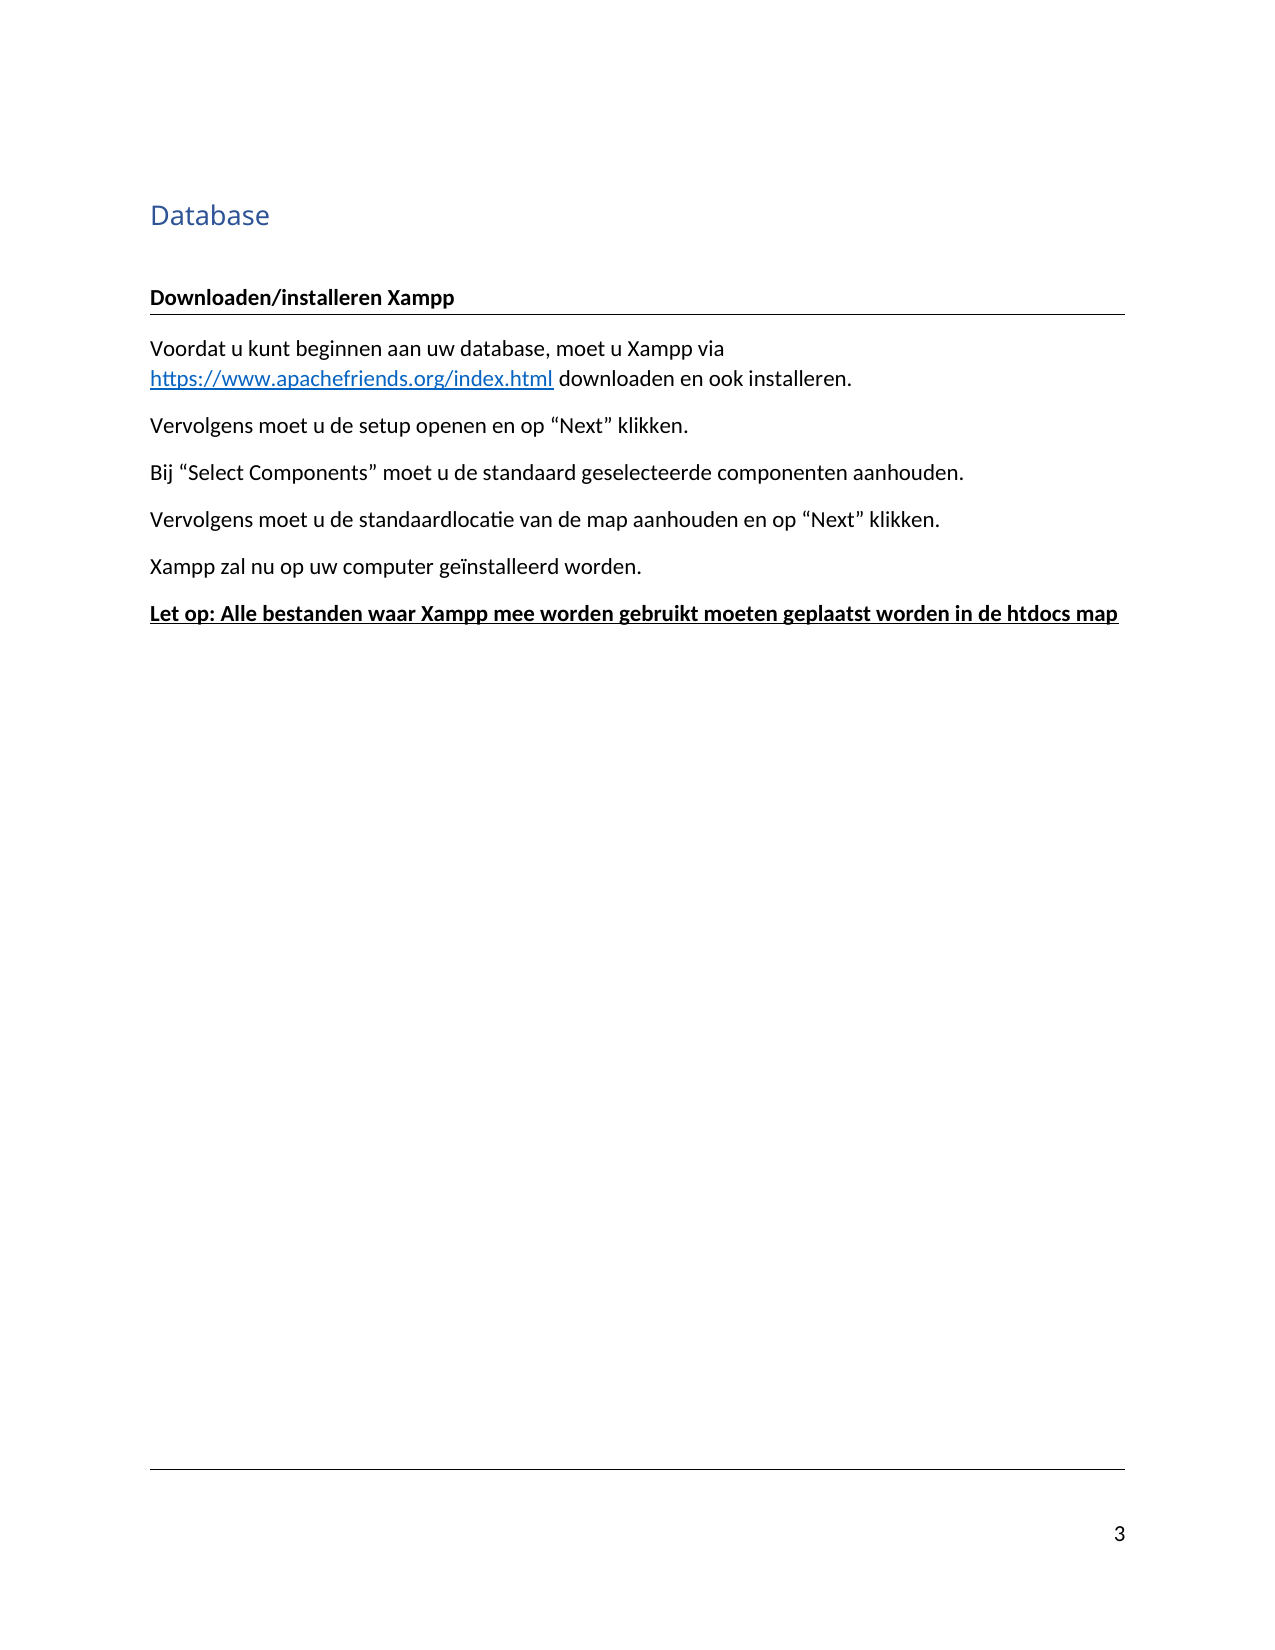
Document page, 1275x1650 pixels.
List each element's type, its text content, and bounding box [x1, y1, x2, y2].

text Bij “Select Components” moet u de standaard geselecteerde componenten aanhouden. [150, 458, 1125, 486]
text Vervolgens moet u de setup openen en op “Next” klikken. [150, 411, 1125, 439]
text Xampp zal nu op uw computer geïnstalleerd worden. [150, 552, 1125, 580]
subtitle Database [150, 197, 1125, 234]
text Vervolgens moet u de standaardlocatie van de map aanhouden en op “Next” klikken. [150, 505, 1125, 533]
text Downloaden/installeren Xampp [150, 283, 1125, 314]
text Voordat u kunt beginnen aan uw database, moet u Xampp via https://www.apachefriends.org/index.html downloaden en ook installeren. [150, 334, 1125, 392]
text Let op: Alle bestanden waar Xampp mee worden gebruikt moeten geplaatst worden in de htdocs map [150, 599, 1125, 627]
